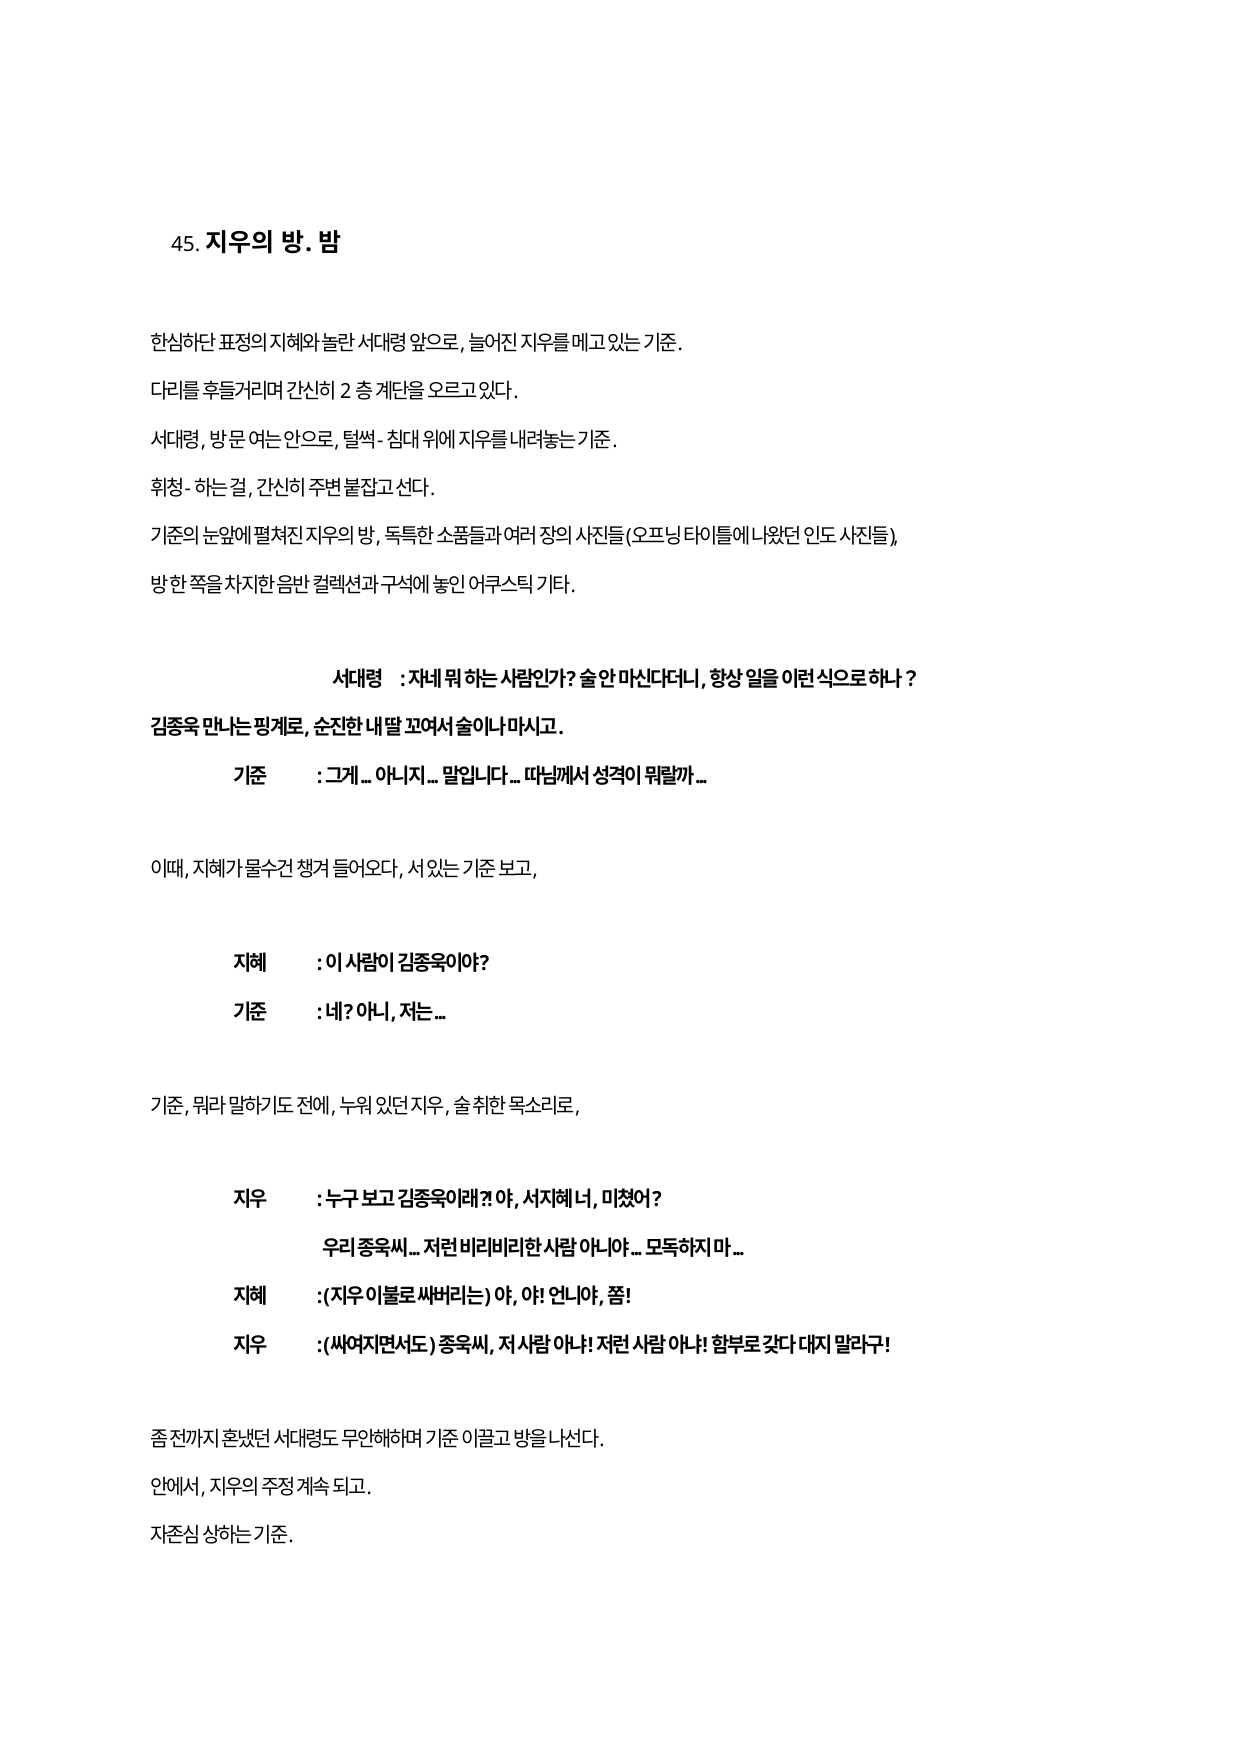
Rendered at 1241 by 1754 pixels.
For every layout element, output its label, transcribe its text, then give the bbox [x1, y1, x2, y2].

text 다리를 후들거리며 간신히 2층 계단을 오르고 있다. [150, 374, 1090, 405]
text 지혜 : 이 사람이 김종욱이야? [150, 947, 1090, 977]
text 기준 : 네? 아니, 저는... [150, 995, 1090, 1025]
text 좀 전까지 혼냈던 서대령도 무안해하며 기준 이끌고 방을 나선다. [150, 1422, 1090, 1452]
text 휘청- 하는 걸, 간신히 주변 붙잡고 선다. [150, 471, 1090, 502]
text 방 한 쪽을 차지한 음반 컬렉션과 구석에 놓인 어쿠스틱 기타. [150, 568, 1090, 598]
text 안에서, 지우의 주정 계속 되고. [150, 1470, 1090, 1501]
text 서대령, 방 문 여는 안으로, 털썩- 침대 위에 지우를 내려놓는 기준. [150, 423, 1090, 453]
text 자존심 상하는 기준. [150, 1519, 1090, 1549]
text 한심하단 표정의 지혜와 놀란 서대령 앞으로, 늘어진 지우를 메고 있는 기준. [150, 326, 1090, 356]
text 이때, 지혜가 물수건 챙겨 들어오다, 서 있는 기준 보고, [150, 853, 1090, 883]
text 지우 : (싸여지면서도) 종욱씨, 저 사람 아냐! 저런 사람 아냐! 함부로 갖다 대지 말라구! [150, 1328, 1090, 1358]
text 기준의 눈앞에 펼쳐진 지우의 방, 독특한 소품들과 여러 장의 사진들(오프닝 타이틀에 나왔던 인도 사진들), [150, 520, 1090, 550]
text 지우 : 누구 보고 김종욱이래?! 야, 서지혜 너, 미쳤어? [150, 1183, 1090, 1213]
text 우리 종욱씨... 저런 비리비리한 사람 아니야... 모독하지 마... [150, 1231, 1090, 1261]
text 김종욱 만나는 핑계로, 순진한 내 딸 꼬여서 술이나 마시고. [150, 710, 1090, 741]
list 지우의 방. 밤 [171, 223, 1090, 259]
text 기준 : 그게... 아니지... 말입니다... 따님께서 성격이 뭐랄까... [150, 759, 1090, 789]
text 서대령 : 자네 뭐 하는 사람인가? 술 안 마신다더니, 항상 일을 이런 식으로 하나？ [150, 662, 1090, 692]
text 기준, 뭐라 말하기도 전에, 누워 있던 지우, 술 취한 목소리로, [150, 1089, 1090, 1119]
text 지혜 : (지우 이불로 싸버리는) 야, 야! 언니야, 쫌! [150, 1279, 1090, 1310]
